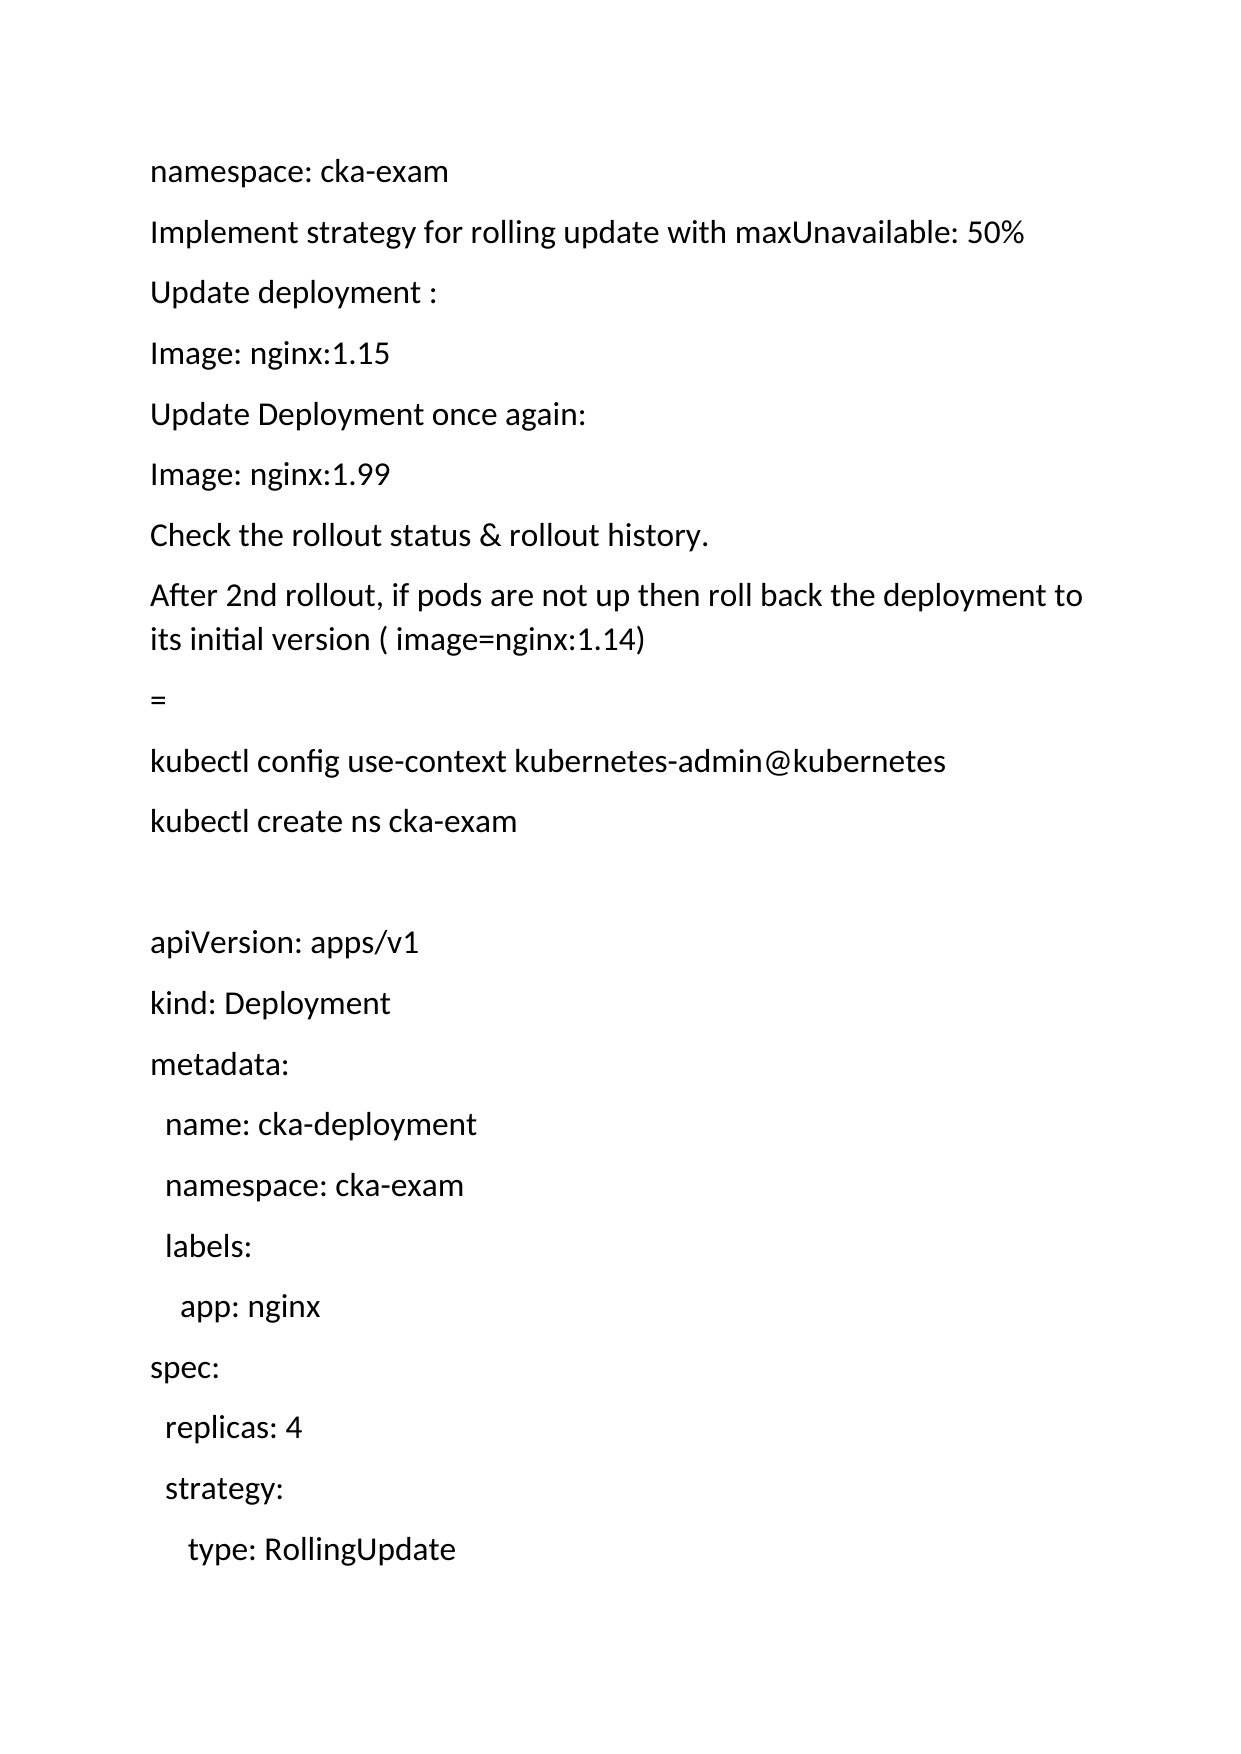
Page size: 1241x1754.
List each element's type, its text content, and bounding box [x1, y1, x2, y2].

text Image: nginx:1.99 [150, 453, 1090, 494]
text = [150, 679, 1090, 720]
text app: nginx [150, 1285, 1090, 1326]
text kind: Deployment [150, 982, 1090, 1023]
text spec: [150, 1346, 1090, 1387]
text apiVersion: apps/v1 [150, 921, 1090, 962]
text name: cka-deployment [150, 1103, 1090, 1144]
text Check the rollout status & rollout history. [150, 514, 1090, 554]
text replicas: 4 [150, 1406, 1090, 1447]
text namespace: cka-exam [150, 1164, 1090, 1205]
text kubectl create ns cka-exam [150, 800, 1090, 841]
text type: RollingUpdate [150, 1528, 1090, 1568]
text labels: [150, 1224, 1090, 1265]
text Image: nginx:1.15 [150, 332, 1090, 373]
text strategy: [150, 1467, 1090, 1508]
text Update Deployment once again: [150, 392, 1090, 433]
text kubectl config use-context kubernetes-admin@kubernetes [150, 739, 1090, 780]
text After 2nd rollout, if pods are not up then roll back the deployment to its initial version ( image=nginx:1.14) [150, 574, 1090, 659]
text metadata: [150, 1043, 1090, 1083]
text Update deployment : [150, 271, 1090, 312]
text Implement strategy for rolling update with maxUnavailable: 50% [150, 211, 1090, 251]
text namespace: cka-exam [150, 150, 1090, 191]
